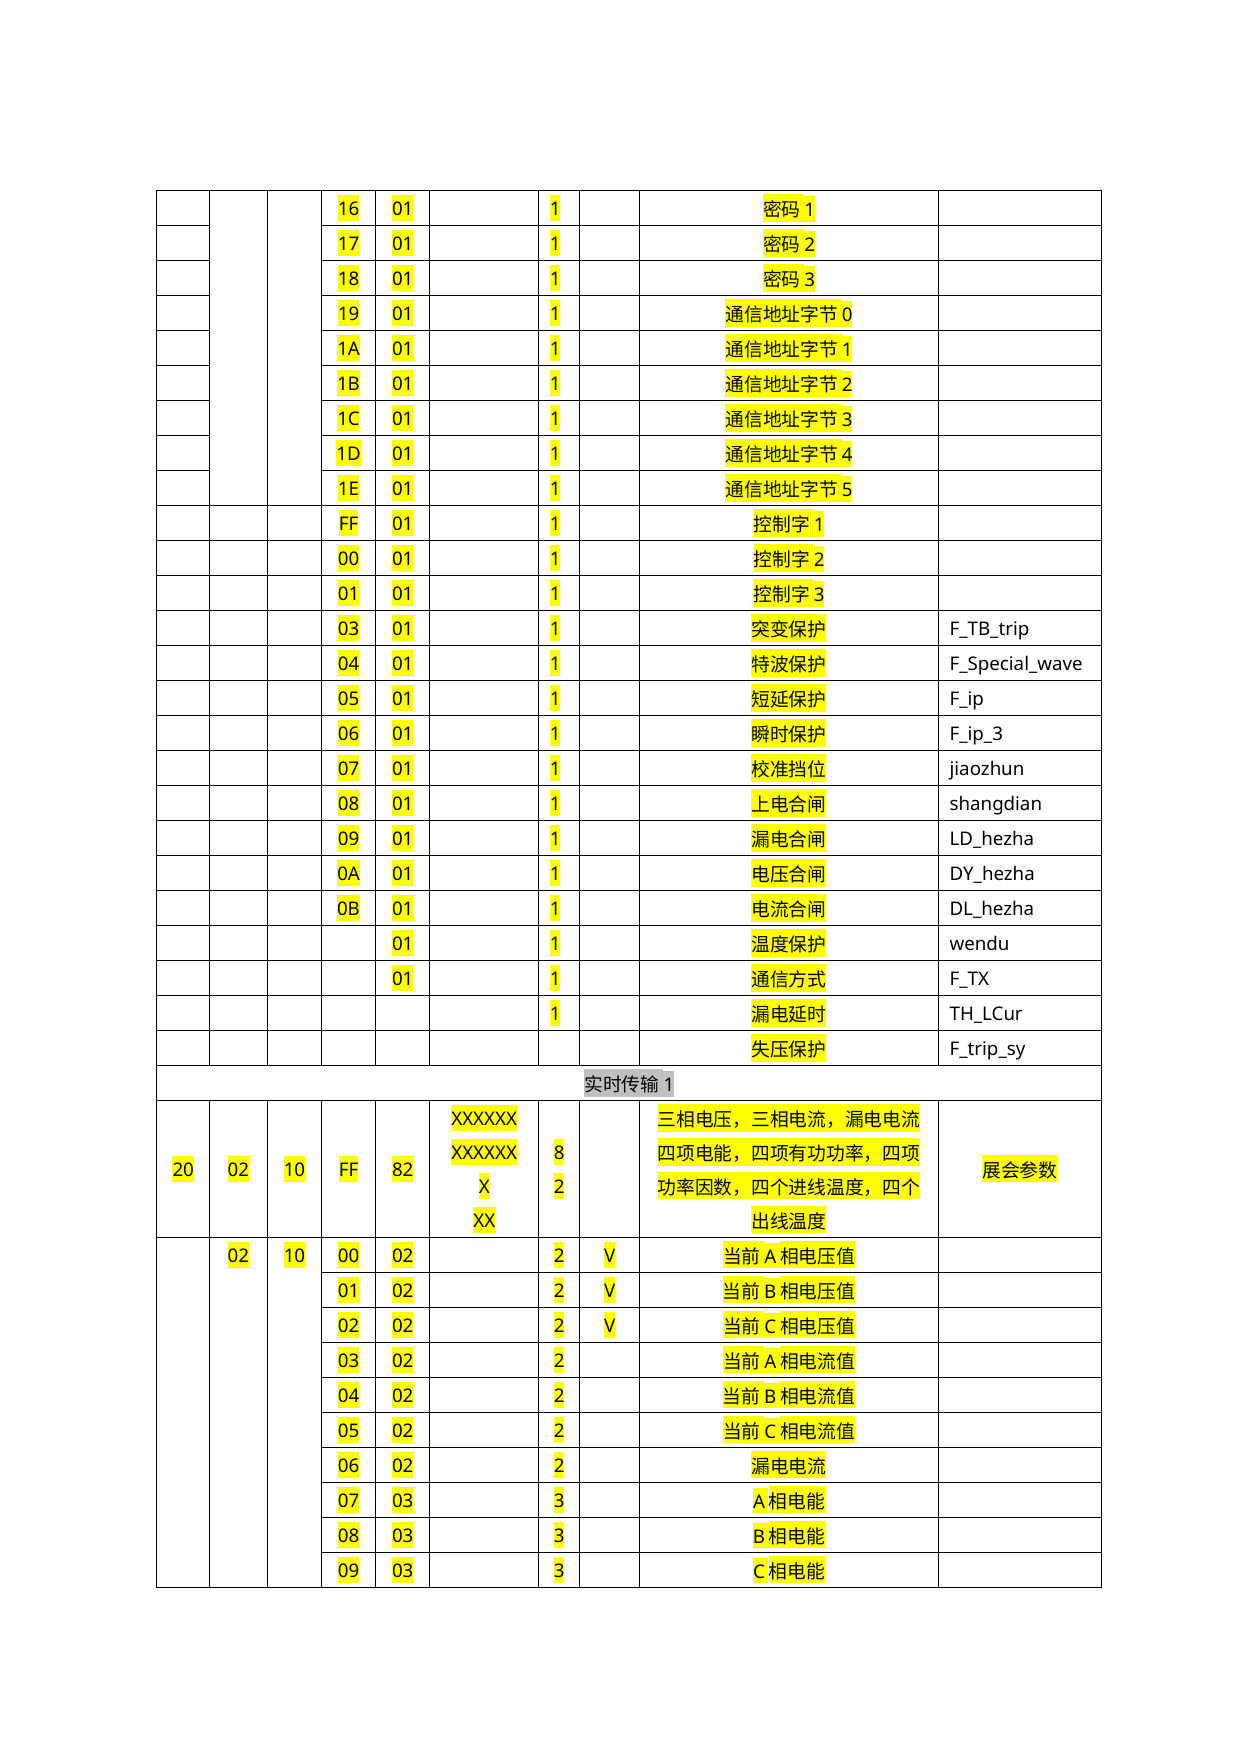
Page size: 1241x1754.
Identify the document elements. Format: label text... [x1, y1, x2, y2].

table_cell [157, 1031, 209, 1065]
table_cell [157, 576, 209, 610]
table_cell [430, 296, 538, 330]
table_cell [210, 996, 267, 1030]
table_cell [430, 541, 538, 575]
table_cell [580, 1483, 639, 1517]
table_cell 电流合闸 [640, 891, 938, 925]
table_cell [322, 1031, 375, 1065]
table_cell [210, 856, 267, 890]
table_cell [430, 1483, 538, 1517]
table_cell 1 [539, 401, 579, 435]
table_cell 01 [376, 611, 429, 645]
table_cell [430, 331, 538, 365]
table_cell [580, 611, 639, 645]
table_cell 06 [322, 1448, 375, 1482]
table_cell [580, 1413, 639, 1447]
table_cell [157, 1238, 209, 1587]
table_cell 当前A相电流值 [640, 1343, 938, 1377]
table_cell 实时传输 1 [157, 1066, 1101, 1100]
table_cell [210, 821, 267, 855]
table_cell 1 [539, 226, 579, 260]
table_cell 10 [268, 1101, 321, 1237]
table_cell 密码3 [640, 261, 938, 295]
table_cell [939, 191, 1101, 225]
table_cell 04 [322, 1378, 375, 1412]
table_cell 漏电电流 [640, 1448, 938, 1482]
table_cell 1 [539, 506, 579, 540]
table_cell [939, 261, 1101, 295]
table_cell [157, 786, 209, 820]
table_cell [939, 436, 1101, 470]
table_cell V [580, 1238, 639, 1272]
table_cell [580, 751, 639, 785]
table_cell 03 [376, 1518, 429, 1552]
table_cell [580, 366, 639, 400]
table_cell 2 [539, 1273, 579, 1307]
table_cell C相电能 [640, 1553, 938, 1587]
table_cell 05 [322, 1413, 375, 1447]
table_cell 08 [322, 1518, 375, 1552]
table_cell 通信方式 [640, 961, 938, 995]
table_cell 01 [376, 786, 429, 820]
table_cell [580, 576, 639, 610]
table_cell [580, 436, 639, 470]
table_cell [268, 506, 321, 540]
table_cell 00 [322, 1238, 375, 1272]
table_cell 当前C相电流值 [640, 1413, 938, 1447]
table_cell [430, 191, 538, 225]
table_cell 01 [376, 646, 429, 680]
table_cell [157, 821, 209, 855]
table_cell 10 [268, 1238, 321, 1587]
table_cell [580, 1553, 639, 1587]
table_cell [430, 716, 538, 750]
table_cell 1 [539, 751, 579, 785]
table_cell 05 [322, 681, 375, 715]
table_cell [210, 611, 267, 645]
table_cell F_TX [939, 961, 1101, 995]
table_cell [939, 296, 1101, 330]
table_cell [157, 401, 209, 435]
table_cell F_ip_3 [939, 716, 1101, 750]
table_cell [580, 401, 639, 435]
table_cell 2 [539, 1378, 579, 1412]
table_cell 通信地址字节3 [640, 401, 938, 435]
table_cell [580, 856, 639, 890]
table_cell [157, 751, 209, 785]
table_cell 03 [322, 611, 375, 645]
table_cell 2 [539, 1308, 579, 1342]
table_cell [210, 786, 267, 820]
table_cell 1 [539, 576, 579, 610]
table_cell F_TB_trip [939, 611, 1101, 645]
table_cell [580, 996, 639, 1030]
table_cell [268, 681, 321, 715]
table_cell 1 [539, 716, 579, 750]
table_cell 控制字1 [640, 506, 938, 540]
table_cell A相电能 [640, 1483, 938, 1517]
table_cell [939, 226, 1101, 260]
table_cell [430, 1378, 538, 1412]
table_cell [939, 1518, 1101, 1552]
table_cell 通信地址字节0 [640, 296, 938, 330]
table_cell [157, 716, 209, 750]
table_cell 02 [376, 1378, 429, 1412]
table_cell [430, 1553, 538, 1587]
table_cell 漏电合闸 [640, 821, 938, 855]
table_cell 校准挡位 [640, 751, 938, 785]
table_cell B相电能 [640, 1518, 938, 1552]
table_cell 1 [539, 331, 579, 365]
table_cell [157, 436, 209, 470]
table_cell [580, 716, 639, 750]
table_cell [580, 506, 639, 540]
table_cell [157, 856, 209, 890]
table_cell 通信地址字节5 [640, 471, 938, 505]
table_cell [430, 646, 538, 680]
table_cell 漏电延时 [640, 996, 938, 1030]
table_cell [157, 226, 209, 260]
table_cell 0B [322, 891, 375, 925]
table_cell [157, 611, 209, 645]
table_cell [210, 716, 267, 750]
table_cell [430, 1343, 538, 1377]
table_cell [430, 926, 538, 960]
table_cell [268, 751, 321, 785]
table_cell [939, 1273, 1101, 1307]
table_cell [322, 961, 375, 995]
table_cell [157, 366, 209, 400]
table_cell 1 [539, 366, 579, 400]
table_cell [268, 996, 321, 1030]
table_cell [939, 401, 1101, 435]
table_cell 短延保护 [640, 681, 938, 715]
table_cell [939, 366, 1101, 400]
table_cell 通信地址字节1 [640, 331, 938, 365]
table_cell 19 [322, 296, 375, 330]
table_cell [430, 891, 538, 925]
table_cell [268, 786, 321, 820]
table_cell 16 [322, 191, 375, 225]
table_cell 01 [376, 226, 429, 260]
table_cell 1A [322, 331, 375, 365]
table_cell [580, 541, 639, 575]
table_cell 01 [376, 506, 429, 540]
table_cell [580, 1343, 639, 1377]
table_cell 1 [539, 996, 579, 1030]
table_cell 3 [539, 1518, 579, 1552]
table_cell [430, 401, 538, 435]
table_cell 密码1 [640, 191, 938, 225]
table_cell 上电合闸 [640, 786, 938, 820]
table_cell 1 [539, 471, 579, 505]
table_cell 06 [322, 716, 375, 750]
table_cell [430, 1238, 538, 1272]
table_cell F_ip [939, 681, 1101, 715]
table_cell [157, 191, 209, 225]
table_cell [430, 681, 538, 715]
table_cell 2 [539, 1448, 579, 1482]
table_cell [430, 996, 538, 1030]
table_cell [430, 1518, 538, 1552]
table_cell [157, 541, 209, 575]
table_cell [430, 471, 538, 505]
table_cell [376, 996, 429, 1030]
table_cell [430, 436, 538, 470]
table_cell [430, 226, 538, 260]
table_cell 01 [376, 366, 429, 400]
table_cell 1 [539, 786, 579, 820]
table_cell [210, 541, 267, 575]
table_cell 01 [376, 716, 429, 750]
table_cell [430, 1448, 538, 1482]
table_cell 3 [539, 1553, 579, 1587]
table_cell 01 [376, 331, 429, 365]
table_cell 密码2 [640, 226, 938, 260]
table_cell V [580, 1308, 639, 1342]
table_cell 1 [539, 296, 579, 330]
table_cell [268, 856, 321, 890]
table_cell [580, 261, 639, 295]
table_cell [580, 1101, 639, 1237]
table_cell 3 [539, 1483, 579, 1517]
table_cell 82 [539, 1101, 579, 1237]
table_cell [939, 541, 1101, 575]
table_cell 1B [322, 366, 375, 400]
table_cell 0A [322, 856, 375, 890]
table_cell 1 [539, 541, 579, 575]
table_cell [376, 1031, 429, 1065]
table_cell wendu [939, 926, 1101, 960]
table_cell 01 [376, 751, 429, 785]
table_cell 1 [539, 856, 579, 890]
table_cell [939, 331, 1101, 365]
table_cell 三相电压，三相电流，漏电电流 四项电能，四项有功功率，四项功率因数，四个进线温度，四个出线温度 [640, 1101, 938, 1237]
table_cell [157, 961, 209, 995]
table_cell [580, 1378, 639, 1412]
table_cell [210, 1031, 267, 1065]
table_cell 01 [376, 821, 429, 855]
table_cell [268, 1031, 321, 1065]
table_cell [268, 716, 321, 750]
table_cell [939, 1448, 1101, 1482]
table_cell 01 [376, 541, 429, 575]
table_cell [322, 996, 375, 1030]
table_cell 当前A相电压值 [640, 1238, 938, 1272]
table_cell 1 [539, 646, 579, 680]
table_cell 01 [376, 681, 429, 715]
table_cell 07 [322, 1483, 375, 1517]
table_cell 1D [322, 436, 375, 470]
table_cell 01 [376, 436, 429, 470]
table_cell 09 [322, 1553, 375, 1587]
table_cell [580, 226, 639, 260]
table_cell 03 [376, 1553, 429, 1587]
table_cell LD_hezha [939, 821, 1101, 855]
table_cell [580, 891, 639, 925]
table_cell 2 [539, 1238, 579, 1272]
table_cell 瞬时保护 [640, 716, 938, 750]
table_cell 2 [539, 1343, 579, 1377]
table_cell 01 [376, 576, 429, 610]
table_cell [210, 576, 267, 610]
table_cell [430, 751, 538, 785]
table_cell 02 [210, 1101, 267, 1237]
table_cell 00 [322, 541, 375, 575]
table_cell [157, 926, 209, 960]
table_cell 1 [539, 961, 579, 995]
table_cell [580, 786, 639, 820]
table_cell [580, 821, 639, 855]
table_cell [580, 296, 639, 330]
table_cell 04 [322, 646, 375, 680]
table_cell 控制字3 [640, 576, 938, 610]
table_cell 通信地址字节4 [640, 436, 938, 470]
table_cell [939, 1308, 1101, 1342]
table_cell [580, 191, 639, 225]
table_cell [210, 961, 267, 995]
table_cell FF [322, 506, 375, 540]
table_cell 17 [322, 226, 375, 260]
table_cell 温度保护 [640, 926, 938, 960]
table_cell 特波保护 [640, 646, 938, 680]
table_cell 02 [376, 1413, 429, 1447]
table_cell 02 [376, 1308, 429, 1342]
table_cell [268, 961, 321, 995]
table_cell [939, 506, 1101, 540]
table_cell [939, 1378, 1101, 1412]
table_cell [430, 261, 538, 295]
table_cell [430, 786, 538, 820]
table_cell 当前C相电压值 [640, 1308, 938, 1342]
table_cell 08 [322, 786, 375, 820]
table_cell 02 [376, 1273, 429, 1307]
table_cell 82 [376, 1101, 429, 1237]
table_cell 01 [322, 1273, 375, 1307]
table_cell 1C [322, 401, 375, 435]
table_cell 突变保护 [640, 611, 938, 645]
table_cell [268, 646, 321, 680]
table_cell 07 [322, 751, 375, 785]
table_cell F_trip_sy [939, 1031, 1101, 1065]
table_cell 01 [376, 296, 429, 330]
table_cell 通信地址字节2 [640, 366, 938, 400]
table_cell [939, 576, 1101, 610]
table_cell [157, 646, 209, 680]
table_cell [157, 261, 209, 295]
table_cell [939, 1343, 1101, 1377]
table_cell 失压保护 [640, 1031, 938, 1065]
table_cell [939, 1553, 1101, 1587]
table_cell 02 [376, 1238, 429, 1272]
table_cell jiaozhun [939, 751, 1101, 785]
table_cell 1 [539, 821, 579, 855]
table_cell shangdian [939, 786, 1101, 820]
table_cell [268, 926, 321, 960]
table_cell [430, 366, 538, 400]
table_cell [580, 1448, 639, 1482]
table_cell DY_hezha [939, 856, 1101, 890]
table_cell [157, 681, 209, 715]
table_cell [430, 961, 538, 995]
table_cell [210, 506, 267, 540]
table_cell [939, 1238, 1101, 1272]
table_cell [210, 751, 267, 785]
table_cell TH_LCur [939, 996, 1101, 1030]
table_cell 01 [376, 926, 429, 960]
table_cell [580, 646, 639, 680]
table_cell [157, 506, 209, 540]
table_cell 02 [322, 1308, 375, 1342]
table_cell [939, 471, 1101, 505]
table_cell 09 [322, 821, 375, 855]
table_cell [580, 681, 639, 715]
table_cell [268, 611, 321, 645]
table_cell 18 [322, 261, 375, 295]
table_cell 控制字2 [640, 541, 938, 575]
table_cell 电压合闸 [640, 856, 938, 890]
table_cell [157, 996, 209, 1030]
table_cell [210, 646, 267, 680]
table_cell 01 [376, 191, 429, 225]
table_cell [430, 856, 538, 890]
table_cell [210, 891, 267, 925]
table_cell [430, 821, 538, 855]
table_cell 01 [376, 261, 429, 295]
table_cell 1E [322, 471, 375, 505]
table_cell [580, 926, 639, 960]
table_cell DL_hezha [939, 891, 1101, 925]
table_cell F_Special_wave [939, 646, 1101, 680]
table_cell [580, 1031, 639, 1065]
table_cell [580, 331, 639, 365]
table_cell 当前B相电压值 [640, 1273, 938, 1307]
table_cell [580, 1518, 639, 1552]
table_cell FF [322, 1101, 375, 1237]
table_cell 当前B相电流值 [640, 1378, 938, 1412]
table_cell [539, 1031, 579, 1065]
table_cell [268, 821, 321, 855]
table_cell 01 [376, 401, 429, 435]
table_cell 1 [539, 681, 579, 715]
table_cell [268, 576, 321, 610]
table_cell 01 [376, 856, 429, 890]
table_cell [430, 576, 538, 610]
table_cell V [580, 1273, 639, 1307]
table_cell 02 [210, 1238, 267, 1587]
table_cell XXXXXX XXXXXX X XX [430, 1101, 538, 1237]
table_cell [430, 1031, 538, 1065]
table_cell 02 [376, 1343, 429, 1377]
table_cell [268, 541, 321, 575]
table_cell 01 [322, 576, 375, 610]
table_cell [580, 961, 639, 995]
table_cell [157, 296, 209, 330]
table_cell [157, 891, 209, 925]
table_cell 03 [322, 1343, 375, 1377]
table_cell 20 [157, 1101, 209, 1237]
table_cell 01 [376, 891, 429, 925]
table_cell [210, 926, 267, 960]
table_cell 2 [539, 1413, 579, 1447]
table_cell [939, 1413, 1101, 1447]
table_cell [939, 1483, 1101, 1517]
table_cell [210, 681, 267, 715]
table_cell 1 [539, 891, 579, 925]
table_cell [268, 891, 321, 925]
table_cell [430, 1413, 538, 1447]
table_cell 03 [376, 1483, 429, 1517]
table_cell 1 [539, 436, 579, 470]
table_cell 1 [539, 611, 579, 645]
table_cell 01 [376, 961, 429, 995]
table_cell [157, 331, 209, 365]
table_cell 展会参数 [939, 1101, 1101, 1237]
table_cell 1 [539, 191, 579, 225]
table_cell [322, 926, 375, 960]
table_cell 02 [376, 1448, 429, 1482]
table_cell [157, 471, 209, 505]
table_cell [430, 1308, 538, 1342]
table_cell [430, 611, 538, 645]
table_cell [580, 471, 639, 505]
table_cell 01 [376, 471, 429, 505]
table_cell 1 [539, 926, 579, 960]
table_cell [430, 1273, 538, 1307]
table_cell [430, 506, 538, 540]
table_cell 1 [539, 261, 579, 295]
